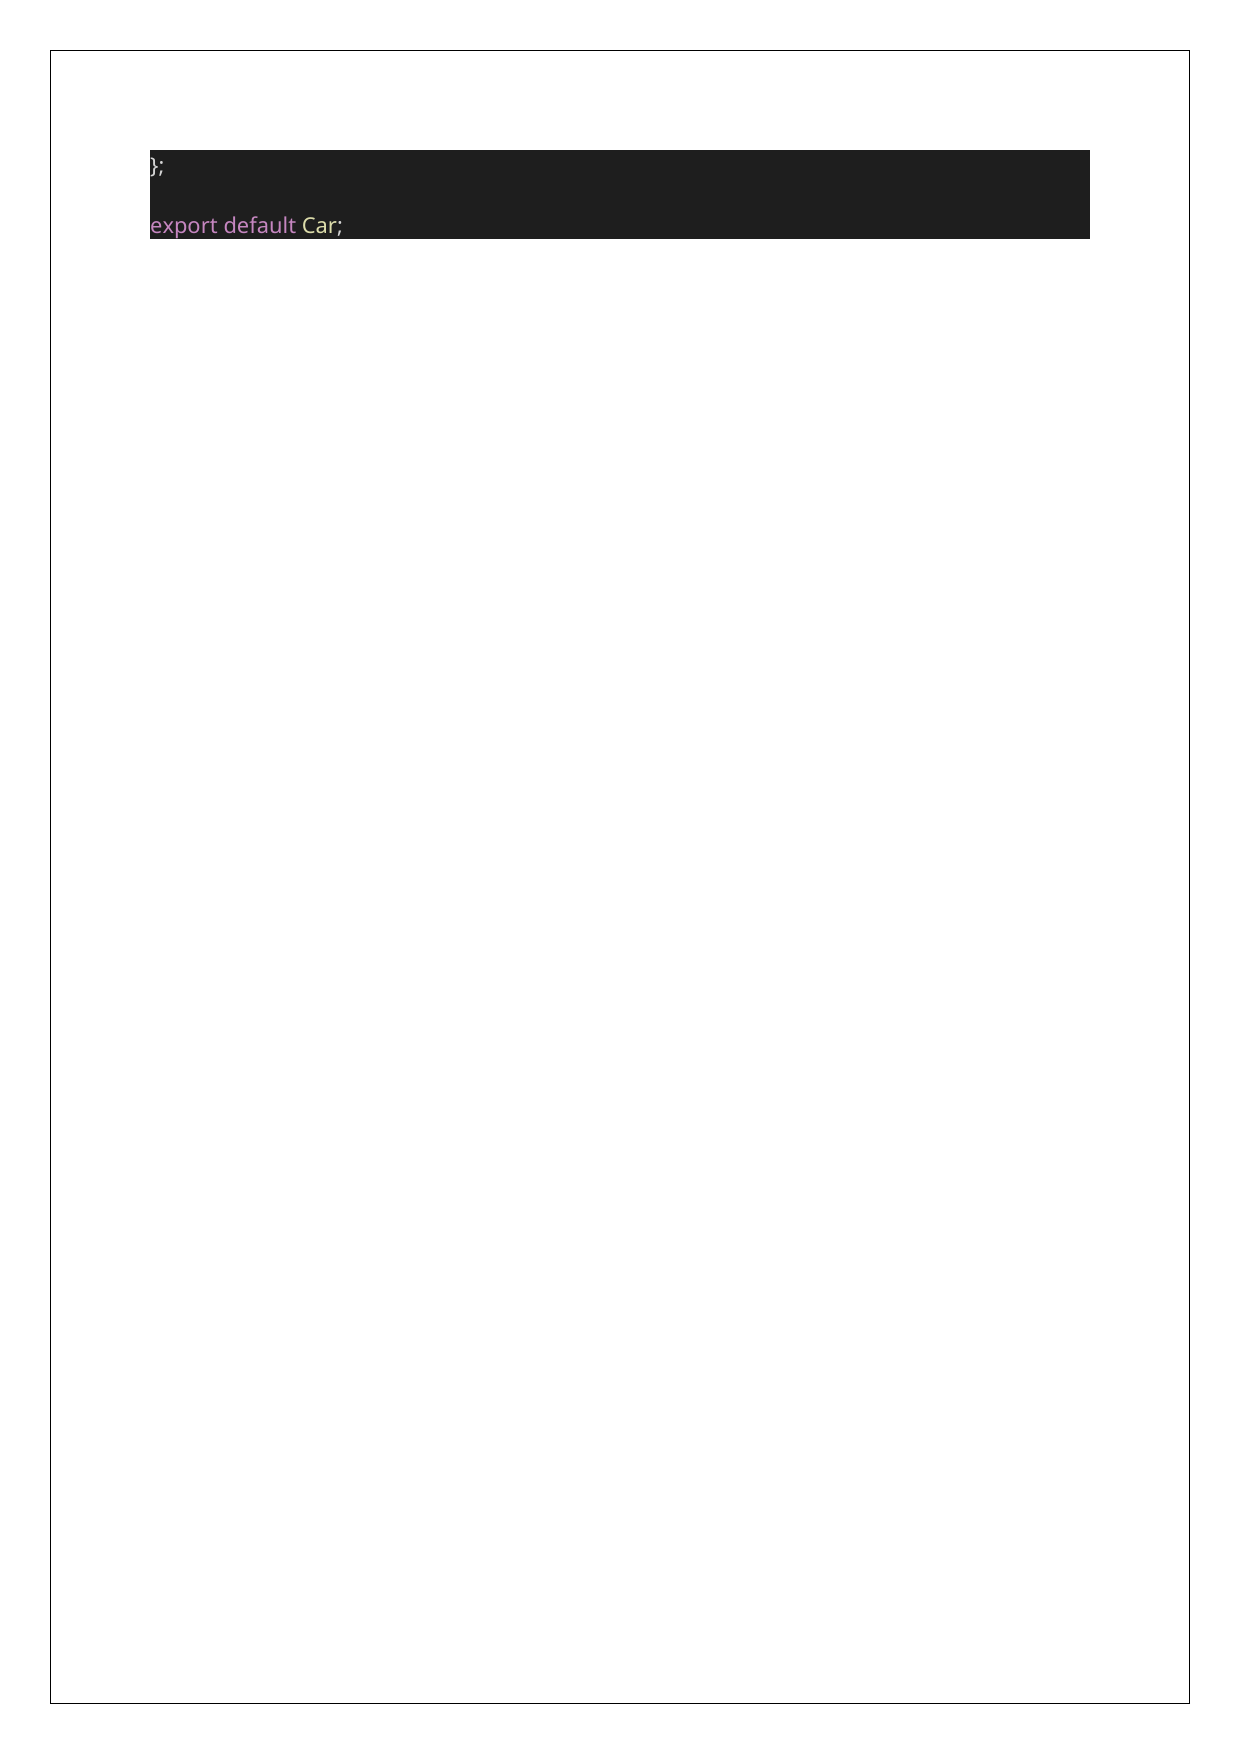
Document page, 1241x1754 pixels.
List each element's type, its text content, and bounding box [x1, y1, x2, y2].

text export default Car; [150, 209, 1090, 239]
text }; [150, 150, 1090, 180]
